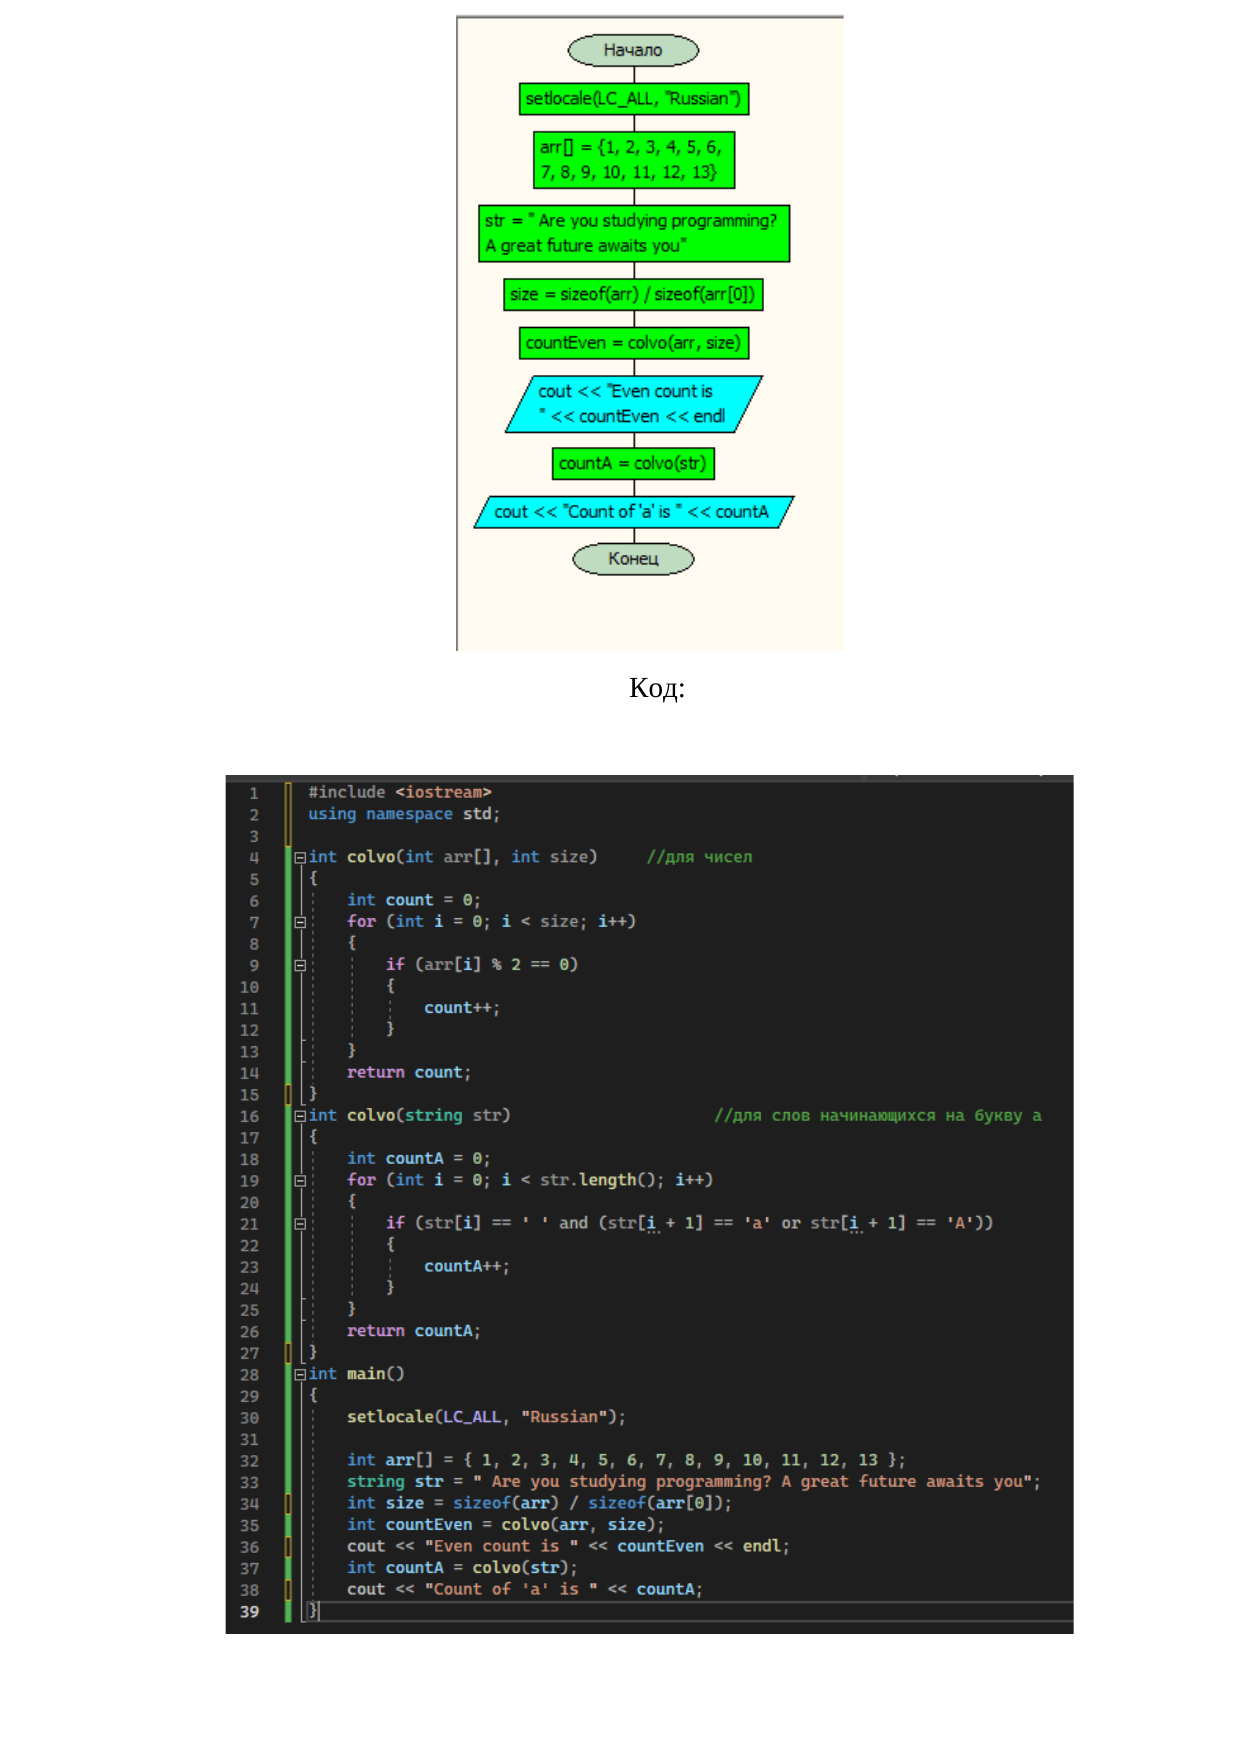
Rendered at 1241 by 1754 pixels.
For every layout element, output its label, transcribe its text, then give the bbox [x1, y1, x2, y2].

picture [225, 775, 1074, 1634]
picture [456, 14, 844, 651]
text Код: [177, 670, 1122, 703]
